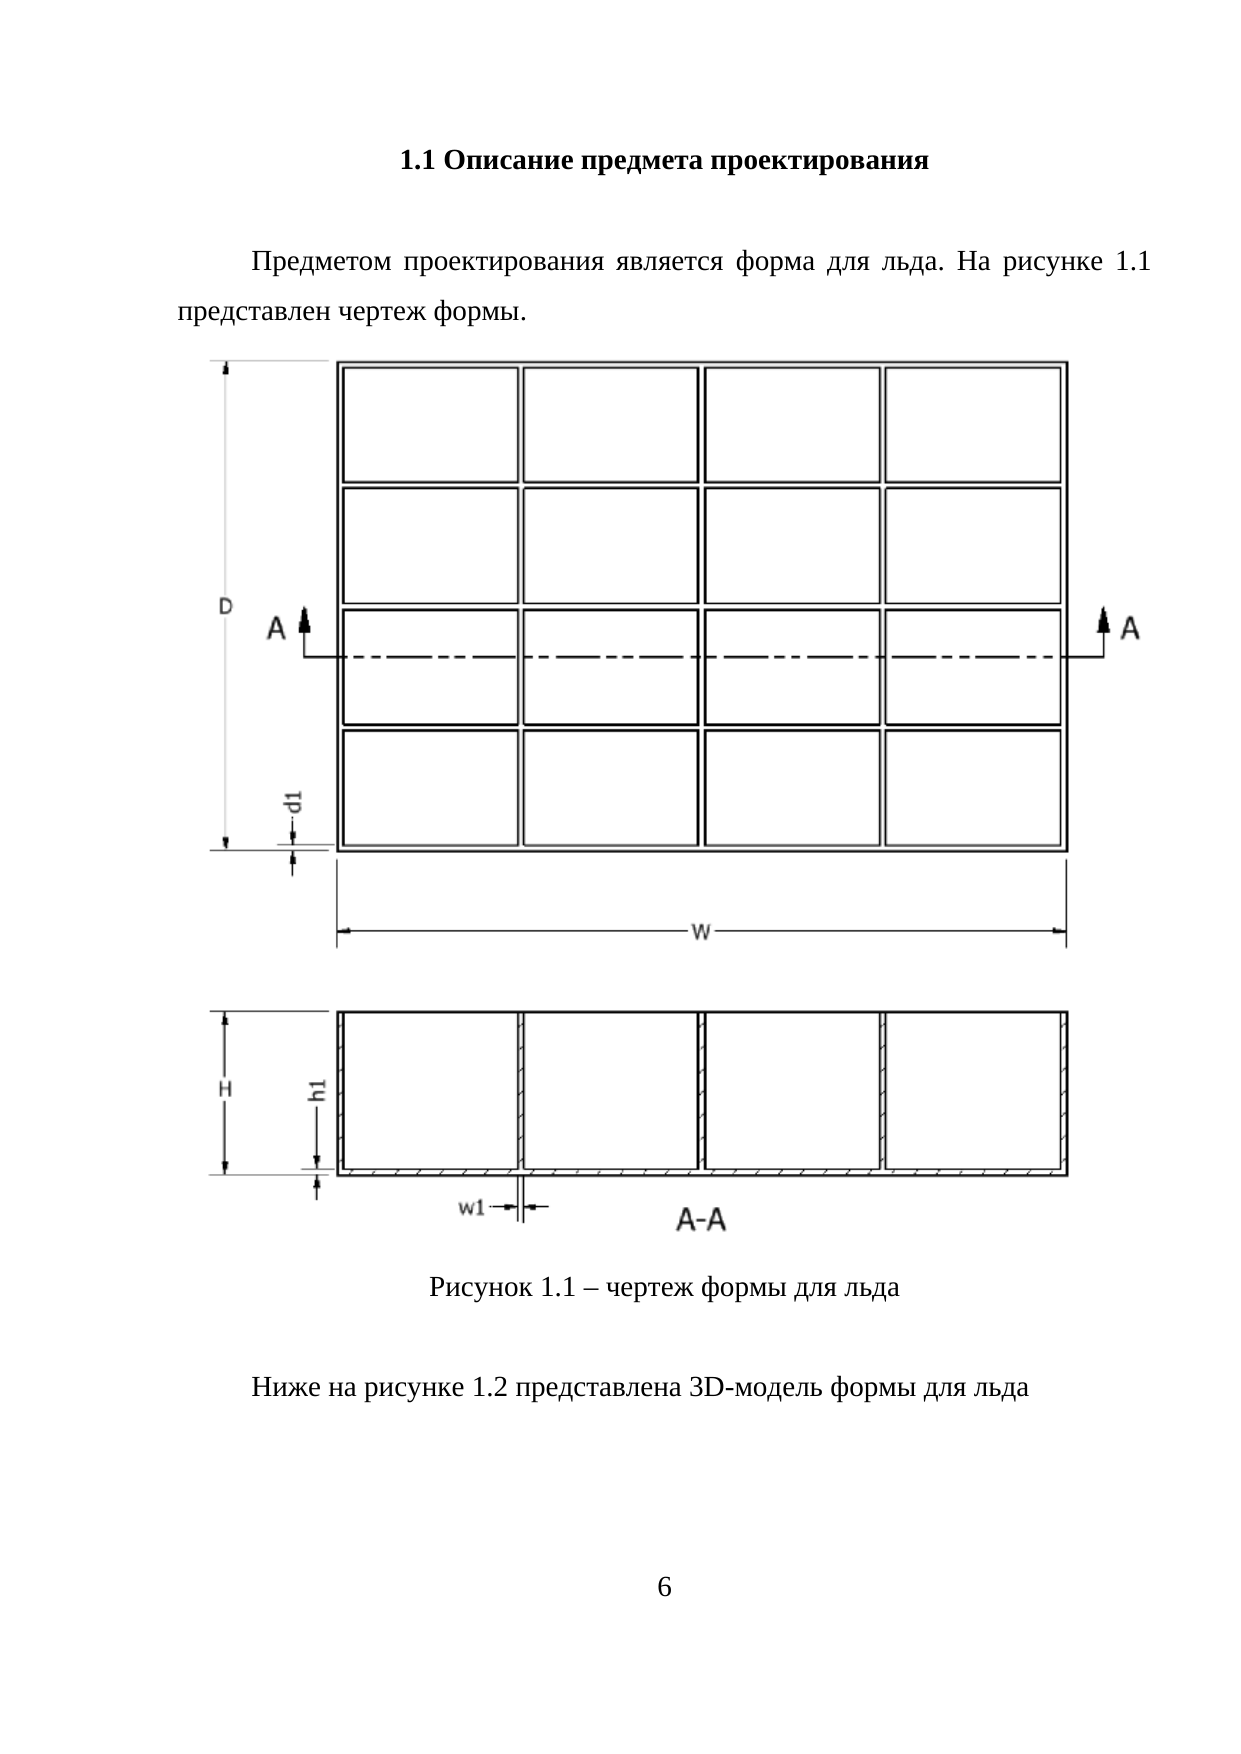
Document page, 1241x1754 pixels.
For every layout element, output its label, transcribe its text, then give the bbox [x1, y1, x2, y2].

subtitle 1.1 Описание предмета проектирования [177, 142, 1152, 176]
picture [177, 343, 1152, 1252]
text Ниже на рисунке 1.2 представлена 3D-модель формы для льда [177, 1369, 1152, 1403]
text Предметом проектирования является форма для льда. На рисунке 1.1 представлен чертеж формы. [177, 243, 1152, 327]
text Рисунок 1.1 – чертеж формы для льда [177, 1269, 1152, 1302]
